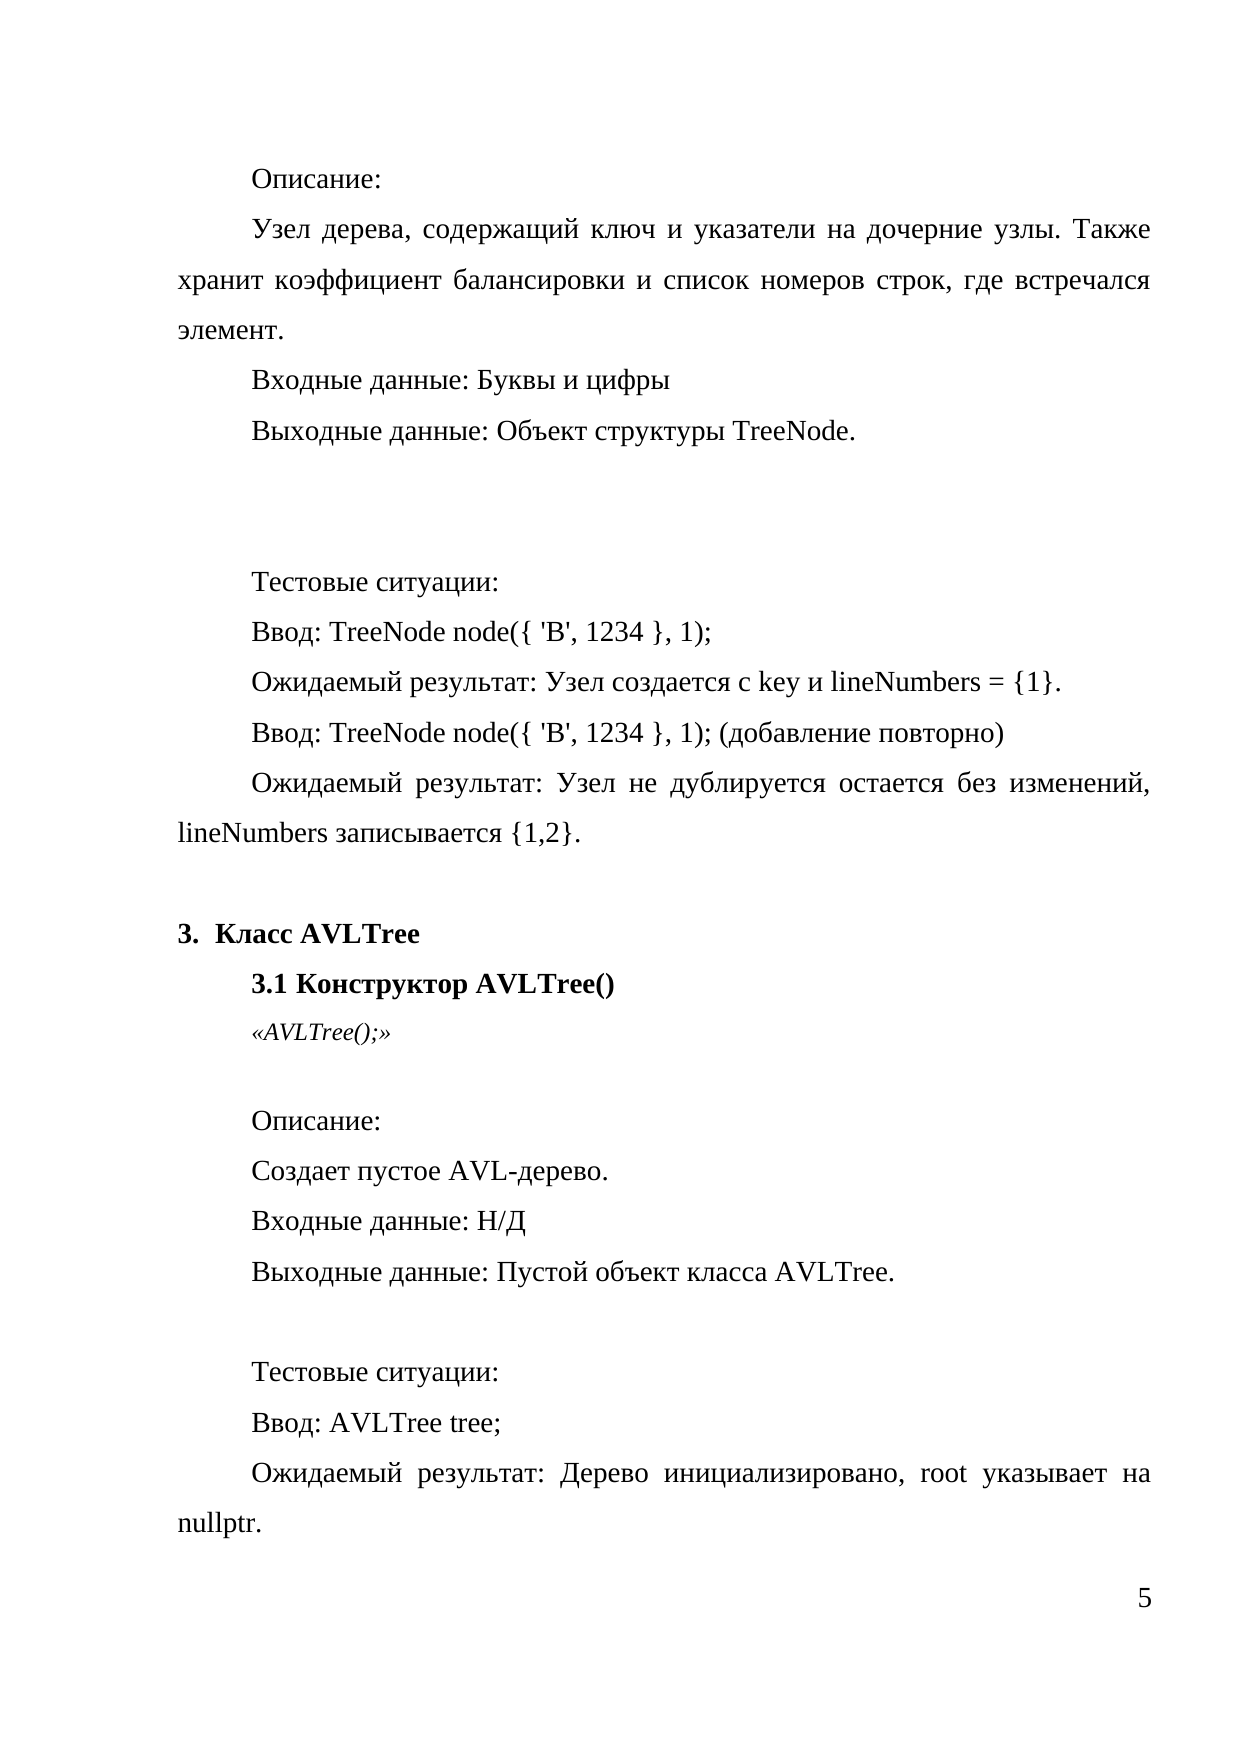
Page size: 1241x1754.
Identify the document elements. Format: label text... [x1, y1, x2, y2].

text «AVLTree();» [177, 1017, 1152, 1045]
text Ожидаемый результат: Узел создается с key и lineNumbers = {1}. [177, 664, 1152, 698]
text Узел дерева, содержащий ключ и указатели на дочерние узлы. Также хранит коэффициент балансировки и список номеров строк, где встречался элемент. [177, 212, 1152, 346]
text Входные данные: Буквы и цифры [177, 362, 1152, 396]
text Тестовые ситуации: [177, 1354, 1152, 1388]
text Создает пустое AVL-дерево. [177, 1153, 1152, 1187]
text Ожидаемый результат: Дерево инициализировано, root указывает на nullptr. [177, 1455, 1152, 1539]
list Конструктор AVLTree() [251, 966, 1152, 1000]
list Класс AVLTree [177, 916, 1152, 949]
text Описание: [177, 1103, 1152, 1136]
text Ввод: AVLTree tree; [177, 1405, 1152, 1438]
text Входные данные: Н/Д [177, 1203, 1152, 1237]
text Выходные данные: Пустой объект класса AVLTree. [177, 1254, 1152, 1287]
text Выходные данные: Объект структуры TreeNode. [177, 413, 1152, 446]
text Тестовые ситуации: [177, 564, 1152, 597]
text Описание: [177, 161, 1152, 195]
text Ожидаемый результат: Узел не дублируется остается без изменений, lineNumbers записывается {1,2}. [177, 765, 1152, 849]
text Ввод: TreeNode node({ 'B', 1234 }, 1); [177, 614, 1152, 648]
text Ввод: TreeNode node({ 'B', 1234 }, 1); (добавление повторно) [177, 715, 1152, 748]
